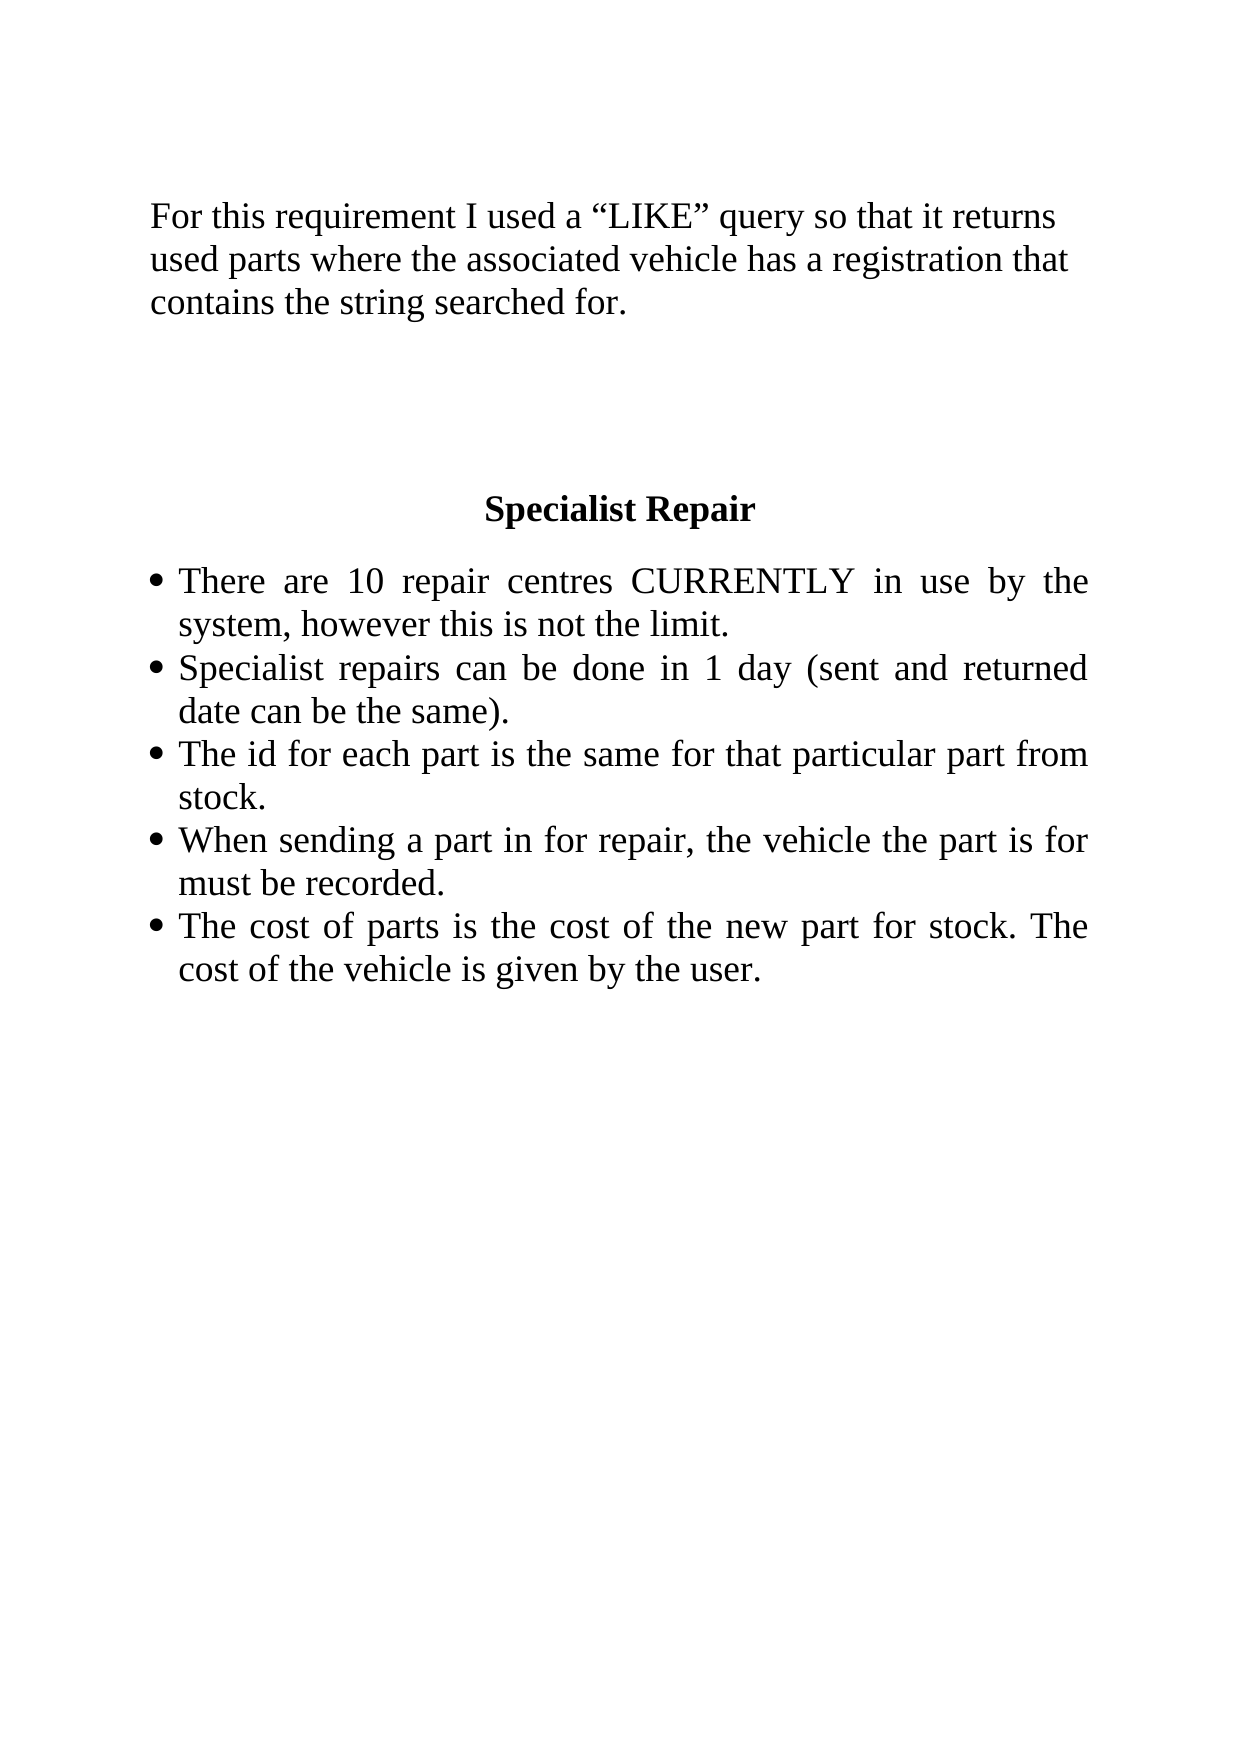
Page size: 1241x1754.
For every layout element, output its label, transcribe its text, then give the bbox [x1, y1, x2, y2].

list When sending a part in for repair, the vehicle the part is for must be recorded. [150, 817, 1090, 904]
list Specialist repairs can be done in 1 day (sent and returned date can be the same). [150, 645, 1090, 731]
list There are 10 repair centres CURRENTLY in use by the system, however this is not the limit. [150, 559, 1090, 645]
list The id for each part is the same for that particular part from stock. [150, 731, 1090, 817]
text Specialist Repair [150, 487, 1090, 559]
list The cost of parts is the cost of the new part for stock. The cost of the vehicle is given by the user. [150, 904, 1090, 990]
text For this requirement I used a “LIKE” query so that it returns used parts where the associated vehicle has a registration that contains the string searched for. [150, 193, 1090, 322]
